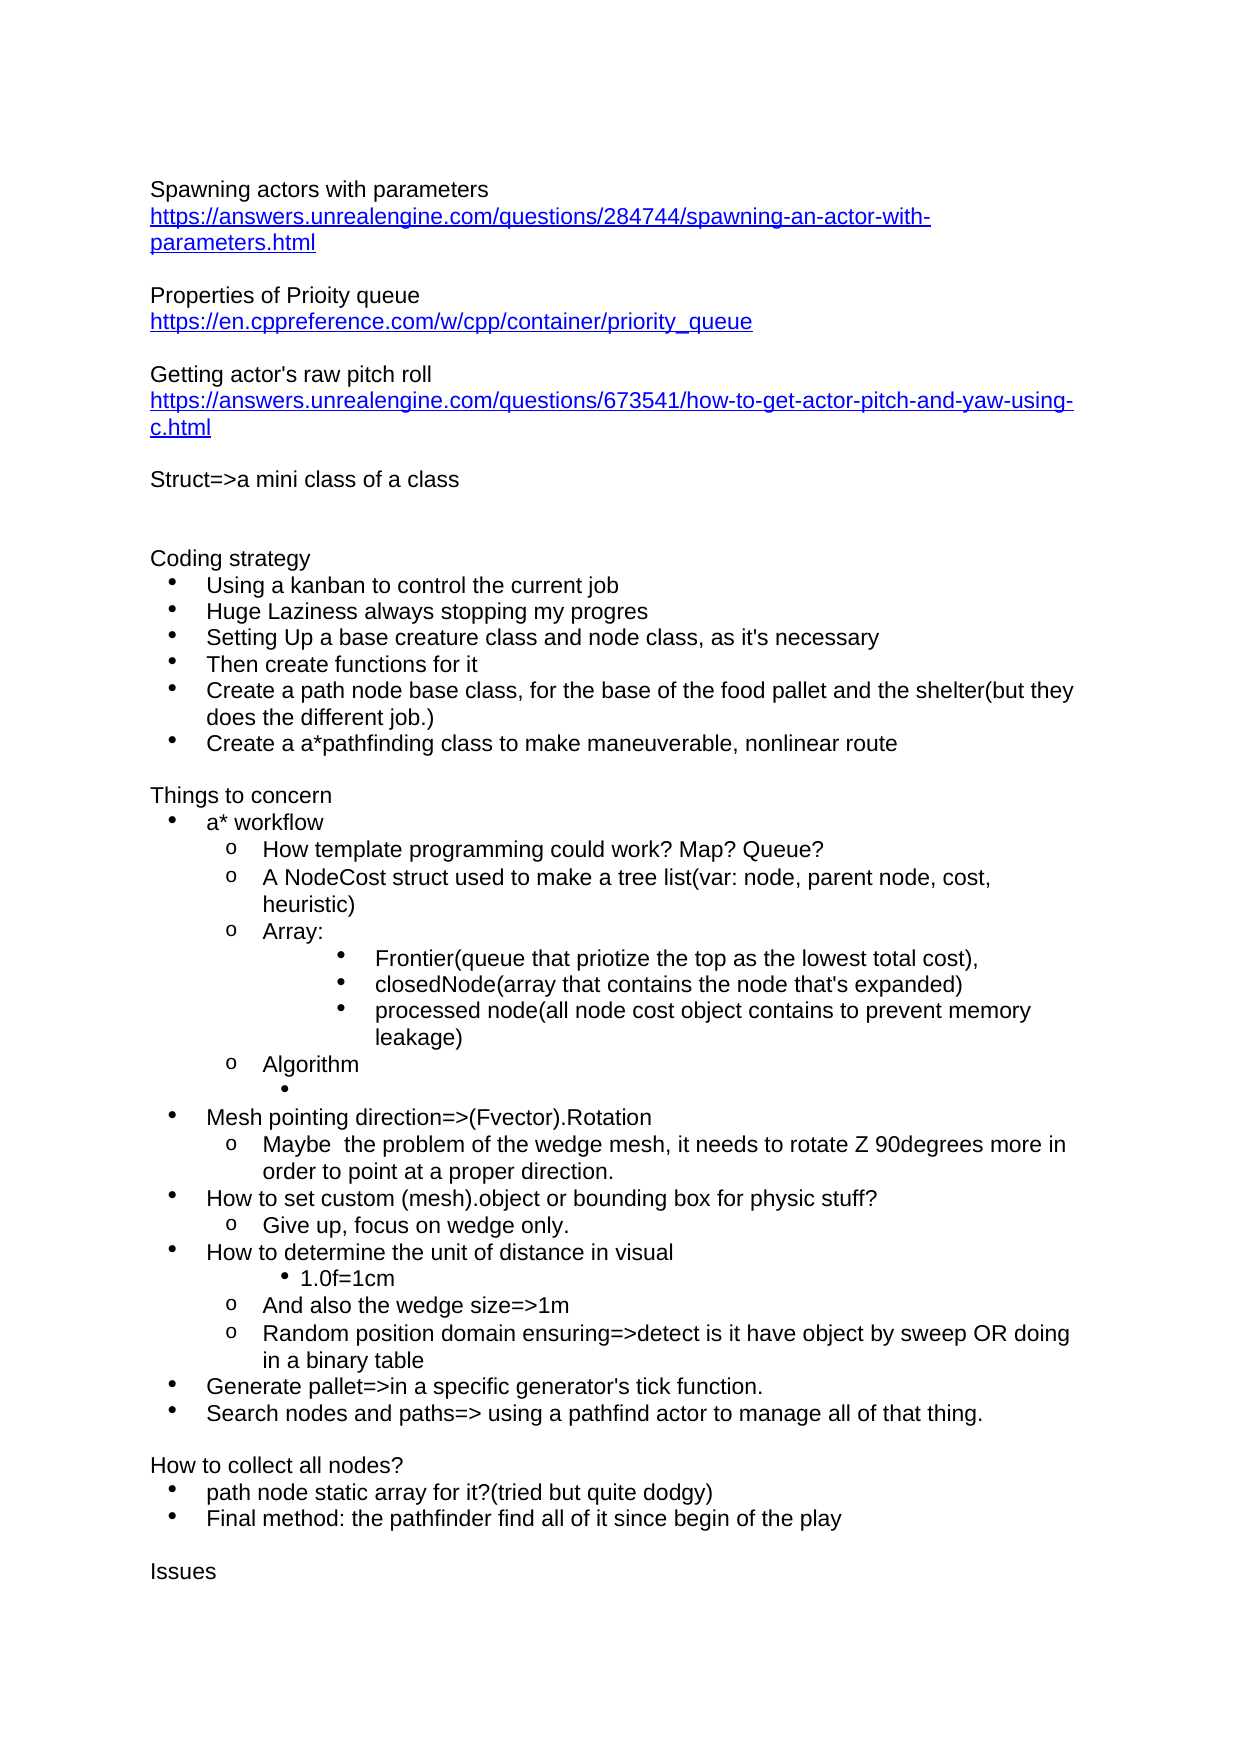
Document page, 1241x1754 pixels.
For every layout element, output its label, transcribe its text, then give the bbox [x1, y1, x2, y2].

list Setting Up a base creature class and node class, as it's necessary [169, 624, 1090, 651]
text Things to concern [150, 782, 1090, 809]
text Properties of Prioity queue [150, 282, 1090, 308]
text Struct=>a mini class of a class [150, 466, 1090, 493]
list processed node(all node cost object contains to prevent memory leakage) [337, 997, 1090, 1050]
text https://en.cppreference.com/w/cpp/container/priority_queue [150, 308, 1090, 334]
list Final method: the pathfinder find all of it since begin of the play [169, 1505, 1090, 1531]
text Issues [150, 1558, 1090, 1584]
text https://answers.unrealengine.com/questions/673541/how-to-get-actor-pitch-and-yaw-using-c.html [150, 387, 1090, 440]
list How to determine the unit of distance in visual [169, 1239, 1090, 1265]
list Mesh pointing direction=>(Fvector).Rotation [169, 1104, 1090, 1131]
list Search nodes and paths=> using a pathfind actor to manage all of that thing. [169, 1399, 1090, 1426]
list How to set custom (mesh).object or bounding box for physic stuff? [169, 1184, 1090, 1211]
list Then create functions for it [169, 651, 1090, 677]
list Generate pallet=>in a specific generator's tick function. [169, 1373, 1090, 1399]
list Create a path node base class, for the base of the food pallet and the shelter(but they does the different job.) [169, 677, 1090, 730]
list Algorithm [225, 1050, 1090, 1078]
text Spawning actors with parameters [150, 176, 1090, 203]
text How to collect all nodes? [150, 1452, 1090, 1478]
list Create a a*pathfinding class to make maneuverable, nonlinear route [169, 730, 1090, 756]
list A NodeCost struct used to make a tree list(var: node, parent node, cost, heuristic) [225, 863, 1090, 917]
list path node static array for it?(tried but quite dodgy) [169, 1478, 1090, 1505]
list And also the wedge size=>1m [225, 1291, 1090, 1319]
text https://answers.unrealengine.com/questions/284744/spawning-an-actor-with-parameters.html [150, 203, 1090, 255]
text Coding strategy [150, 545, 1090, 572]
list a* workflow [169, 809, 1090, 835]
text Getting actor's raw pitch roll [150, 361, 1090, 387]
list Give up, focus on wedge only. [225, 1211, 1090, 1239]
list Huge Laziness always stopping my progres [169, 598, 1090, 624]
list Maybe the problem of the wedge mesh, it needs to rotate Z 90degrees more in order to point at a proper direction. [225, 1131, 1090, 1184]
list Array: [225, 917, 1090, 945]
list 1.0f=1cm [281, 1265, 1090, 1291]
list closedNode(array that contains the node that's expanded) [337, 971, 1090, 997]
list How template programming could work? Map? Queue? [225, 835, 1090, 863]
list Random position domain ensuring=>detect is it have object by sweep OR doing in a binary table [225, 1319, 1090, 1373]
list Using a kanban to control the current job [169, 572, 1090, 598]
list Frontier(queue that priotize the top as the lowest total cost), [337, 945, 1090, 971]
